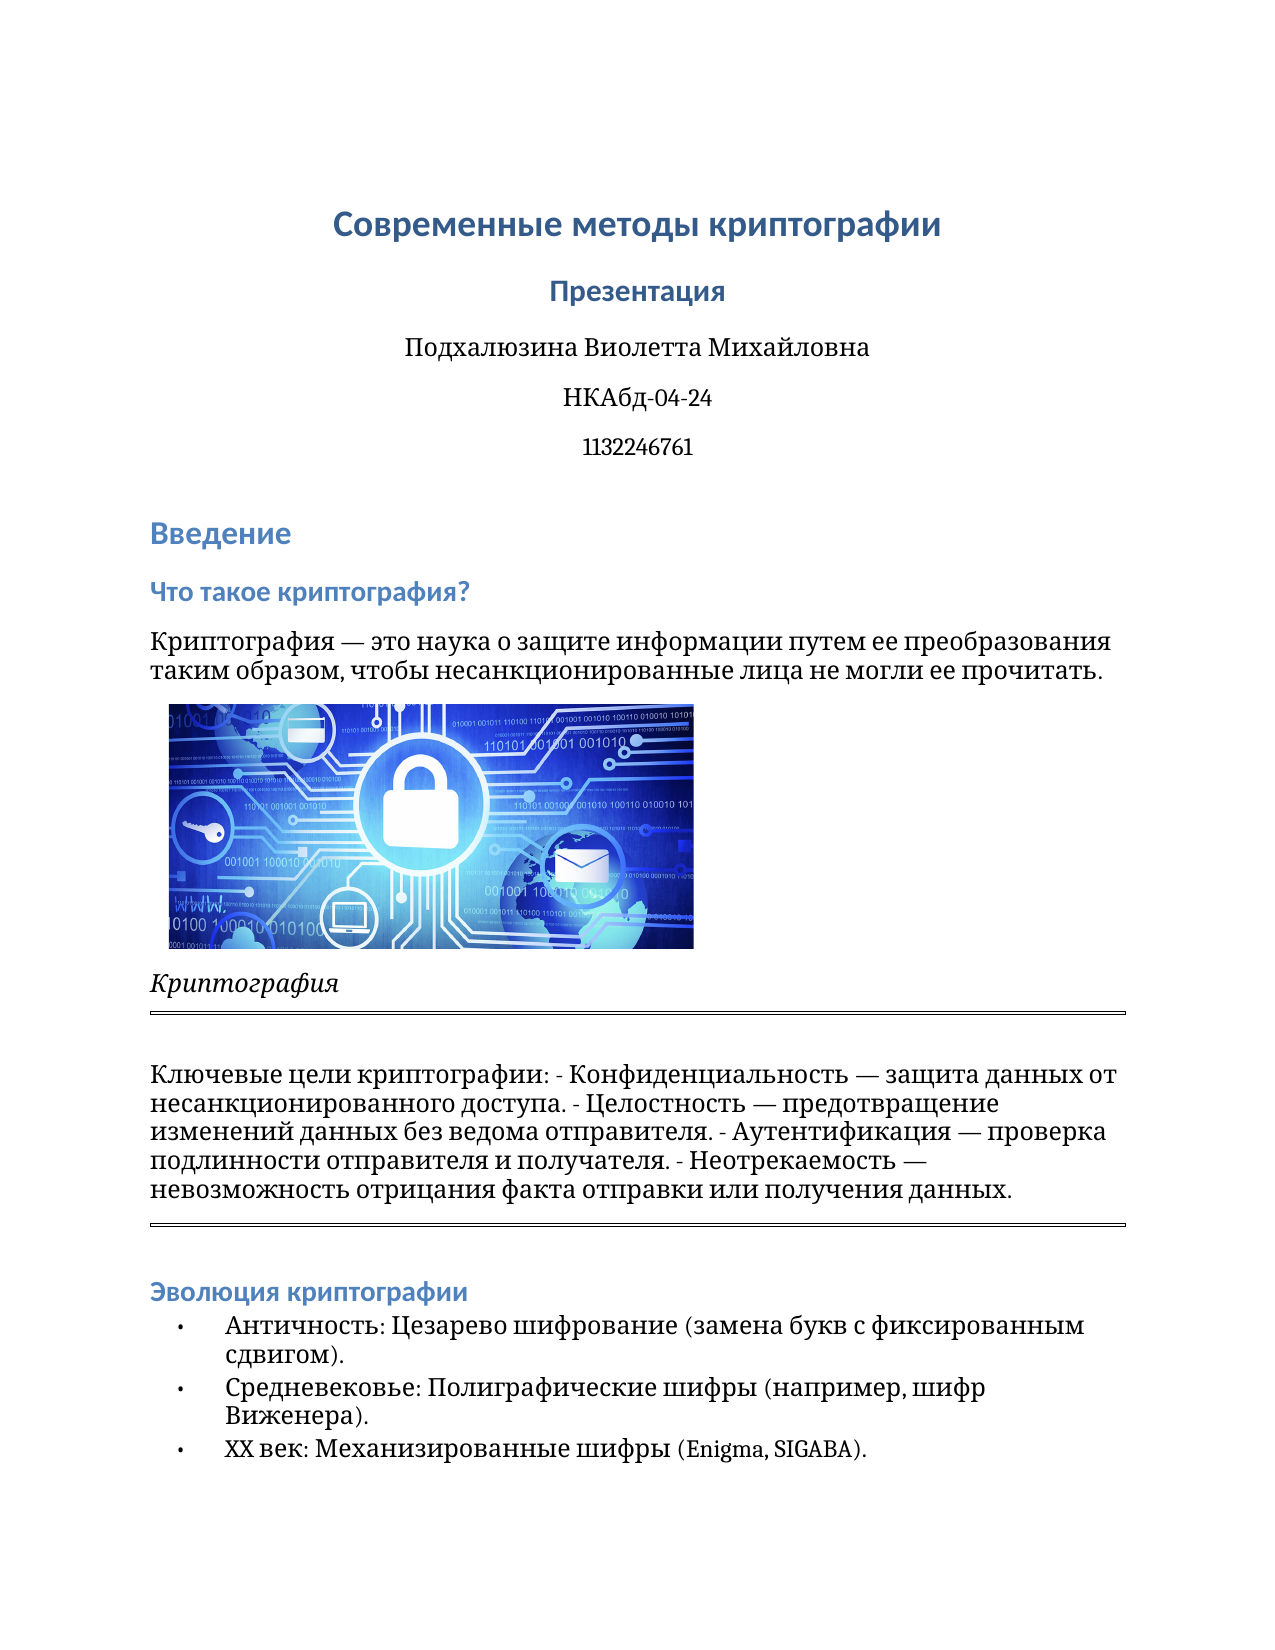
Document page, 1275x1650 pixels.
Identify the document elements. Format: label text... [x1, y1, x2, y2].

picture [168, 704, 694, 949]
subtitle Что такое криптография? [150, 573, 1125, 609]
text Ключевые цели криптографии: - Конфиденциальность — защита данных от несанкционированного доступа. - Целостность — предотвращение изменений данных без ведома отправителя. - Аутентификация — проверка подлинности отправителя и получателя. - Неотрекаемость — невозможность отрицания факта отправки или получения данных. [150, 1061, 1125, 1204]
text Подхалюзина Виолетта Михайловна [150, 334, 1125, 363]
subtitle Презентация [150, 271, 1125, 309]
text Криптография — это наука о защите информации путем ее преобразования таким образом, чтобы несанкционированные лица не могли ее прочитать. [150, 628, 1125, 685]
subtitle Эволюция криптографии [150, 1273, 1125, 1308]
title Современные методы криптографии [150, 200, 1125, 246]
text 1132246761 [150, 433, 1125, 462]
text Криптография [150, 970, 1125, 999]
list Средневековье: Полиграфические шифры (например, шифр Виженера). [175, 1373, 1125, 1431]
text НКАбд-04-24 [150, 383, 1125, 412]
list Античность: Цезарево шифрование (замена букв с фиксированным сдвигом). [175, 1312, 1125, 1370]
list XX век: Механизированные шифры (Enigma, SIGABA). [175, 1435, 1125, 1463]
subtitle Введение [150, 512, 1125, 553]
